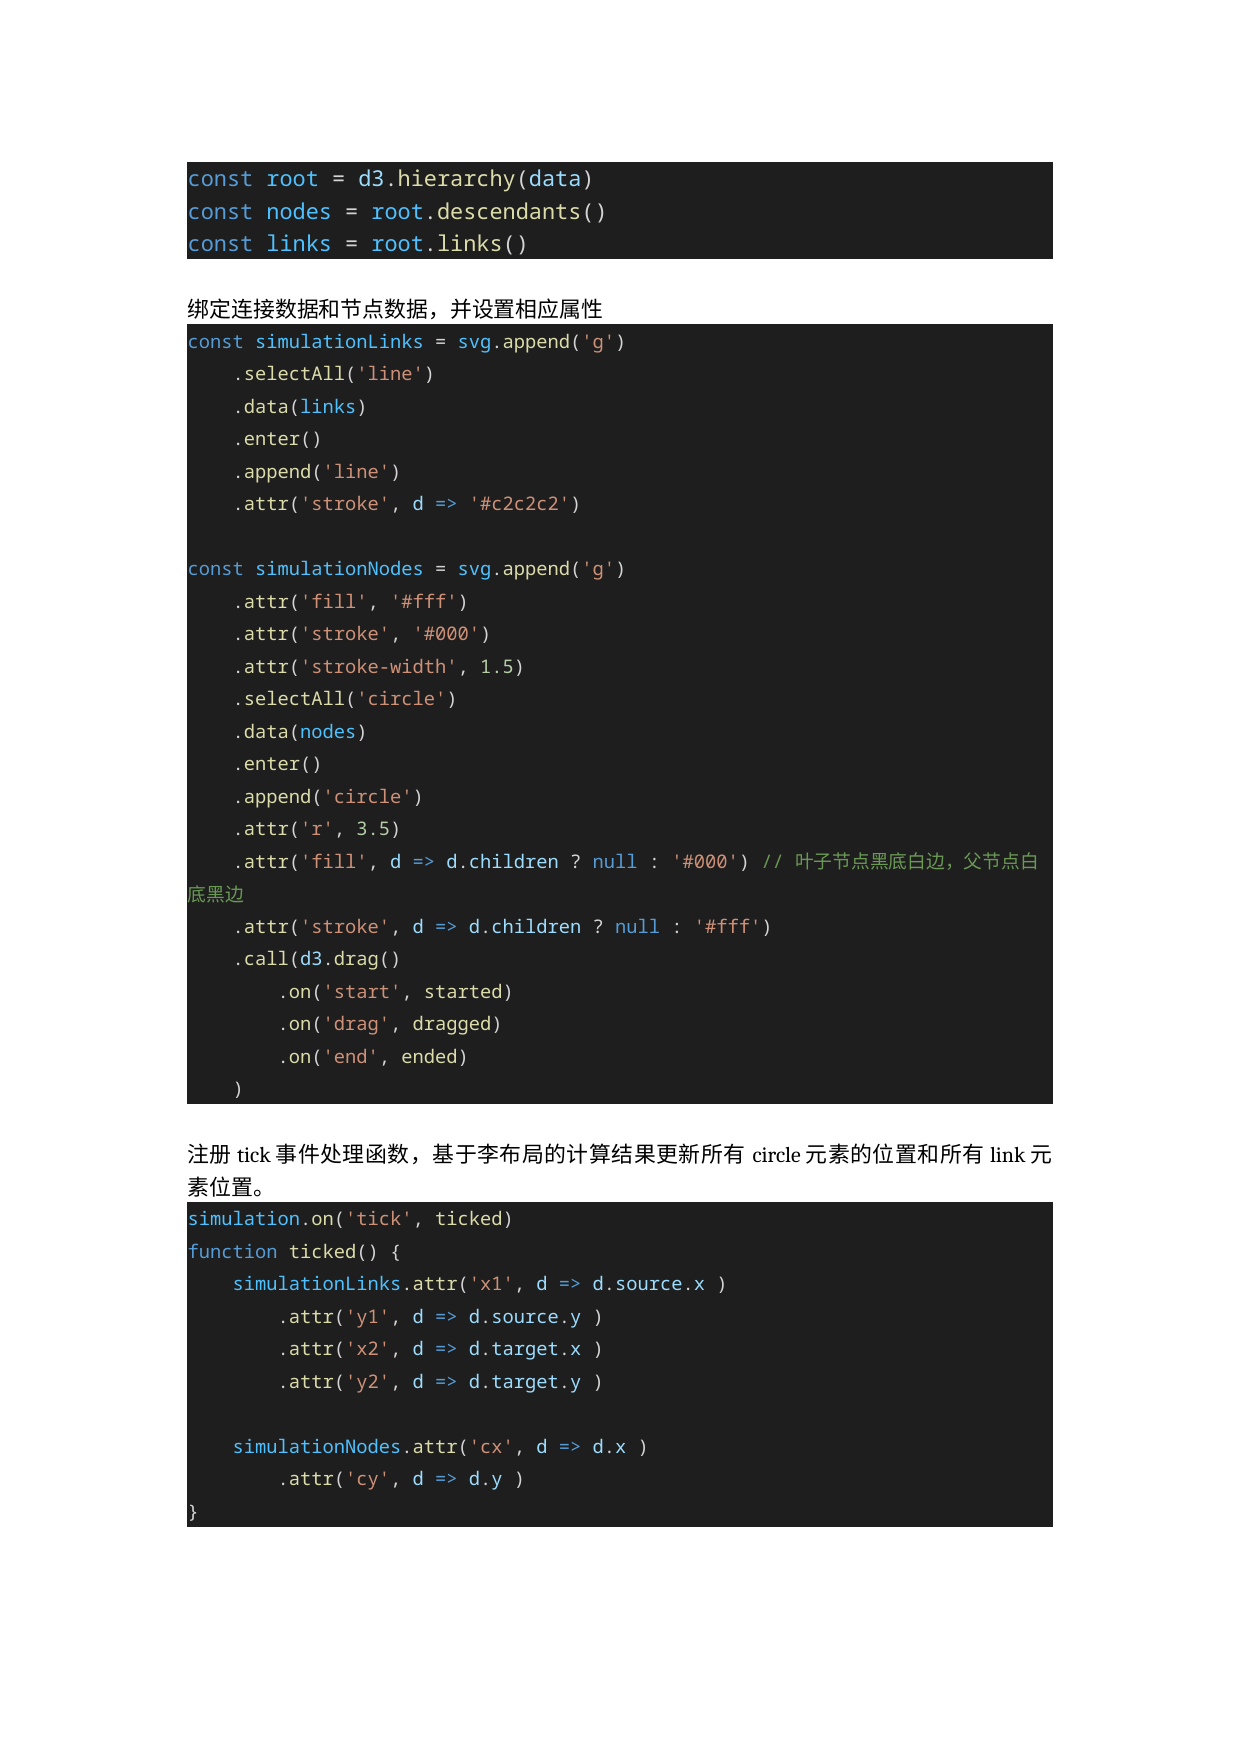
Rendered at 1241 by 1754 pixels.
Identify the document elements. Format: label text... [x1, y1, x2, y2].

text const links = root.links() [187, 227, 1053, 259]
text } [187, 1494, 1053, 1527]
text simulationNodes.attr('cx', d => d.x ) [187, 1429, 1053, 1462]
text .attr('fill', d => d.children ? null : '#000') // 叶子节点黑底白边，父节点白底黑边 [187, 844, 1053, 909]
text .data(nodes) [187, 714, 1053, 747]
text .attr('x2', d => d.target.x ) [187, 1332, 1053, 1364]
text simulationLinks.attr('x1', d => d.source.x ) [187, 1267, 1053, 1299]
text .attr('y2', d => d.target.y ) [187, 1364, 1053, 1397]
text .append('circle') [187, 779, 1053, 812]
text .attr('stroke', d => d.children ? null : '#fff') [187, 909, 1053, 942]
text .selectAll('circle') [187, 682, 1053, 714]
text .attr('cy', d => d.y ) [187, 1462, 1053, 1494]
text 绑定连接数据和节点数据，并设置相应属性 [187, 292, 1053, 324]
text .on('start', started) [187, 974, 1053, 1007]
text .on('end', ended) [187, 1039, 1053, 1072]
text .data(links) [187, 389, 1053, 422]
text const nodes = root.descendants() [187, 194, 1053, 227]
text const simulationLinks = svg.append('g') [187, 324, 1053, 357]
text .attr('fill', '#fff') [187, 584, 1053, 617]
text .selectAll('line') [187, 357, 1053, 389]
text .attr('stroke', '#000') [187, 617, 1053, 649]
text const simulationNodes = svg.append('g') [187, 552, 1053, 584]
text .attr('stroke', d => '#c2c2c2') [187, 487, 1053, 519]
text .enter() [187, 422, 1053, 454]
text .attr('stroke-width', 1.5) [187, 649, 1053, 682]
text 注册tick事件处理函数，基于李布局的计算结果更新所有circle元素的位置和所有link元素位置。 [187, 1137, 1053, 1202]
text function ticked() { [187, 1234, 1053, 1267]
text .append('line') [187, 454, 1053, 487]
text .enter() [187, 747, 1053, 779]
text .attr('r', 3.5) [187, 812, 1053, 844]
text .attr('y1', d => d.source.y ) [187, 1299, 1053, 1332]
text .on('drag', dragged) [187, 1007, 1053, 1039]
text ) [187, 1072, 1053, 1104]
text const root = d3.hierarchy(data) [187, 162, 1053, 194]
text simulation.on('tick', ticked) [187, 1202, 1053, 1234]
text .call(d3.drag() [187, 942, 1053, 974]
